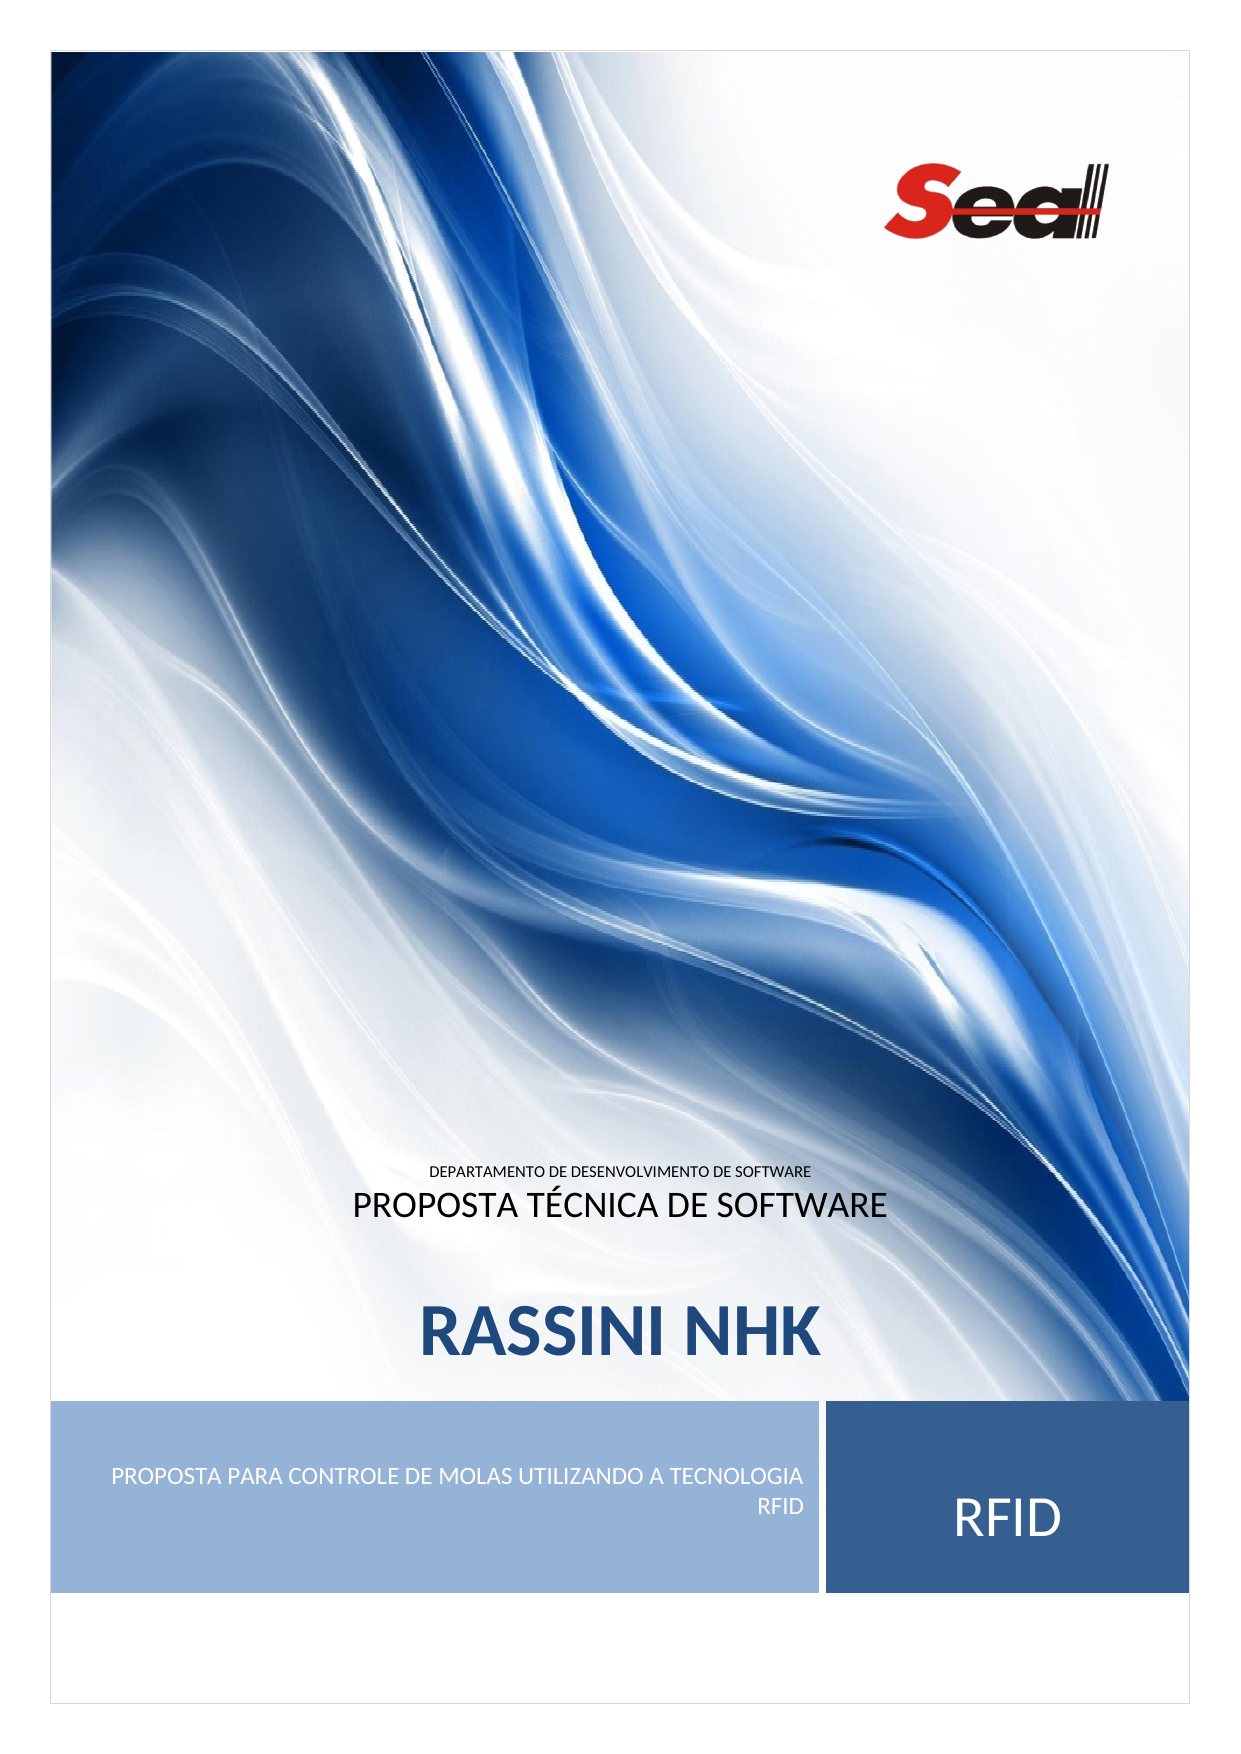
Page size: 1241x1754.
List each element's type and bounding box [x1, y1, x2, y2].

picture [51, 52, 1189, 1512]
